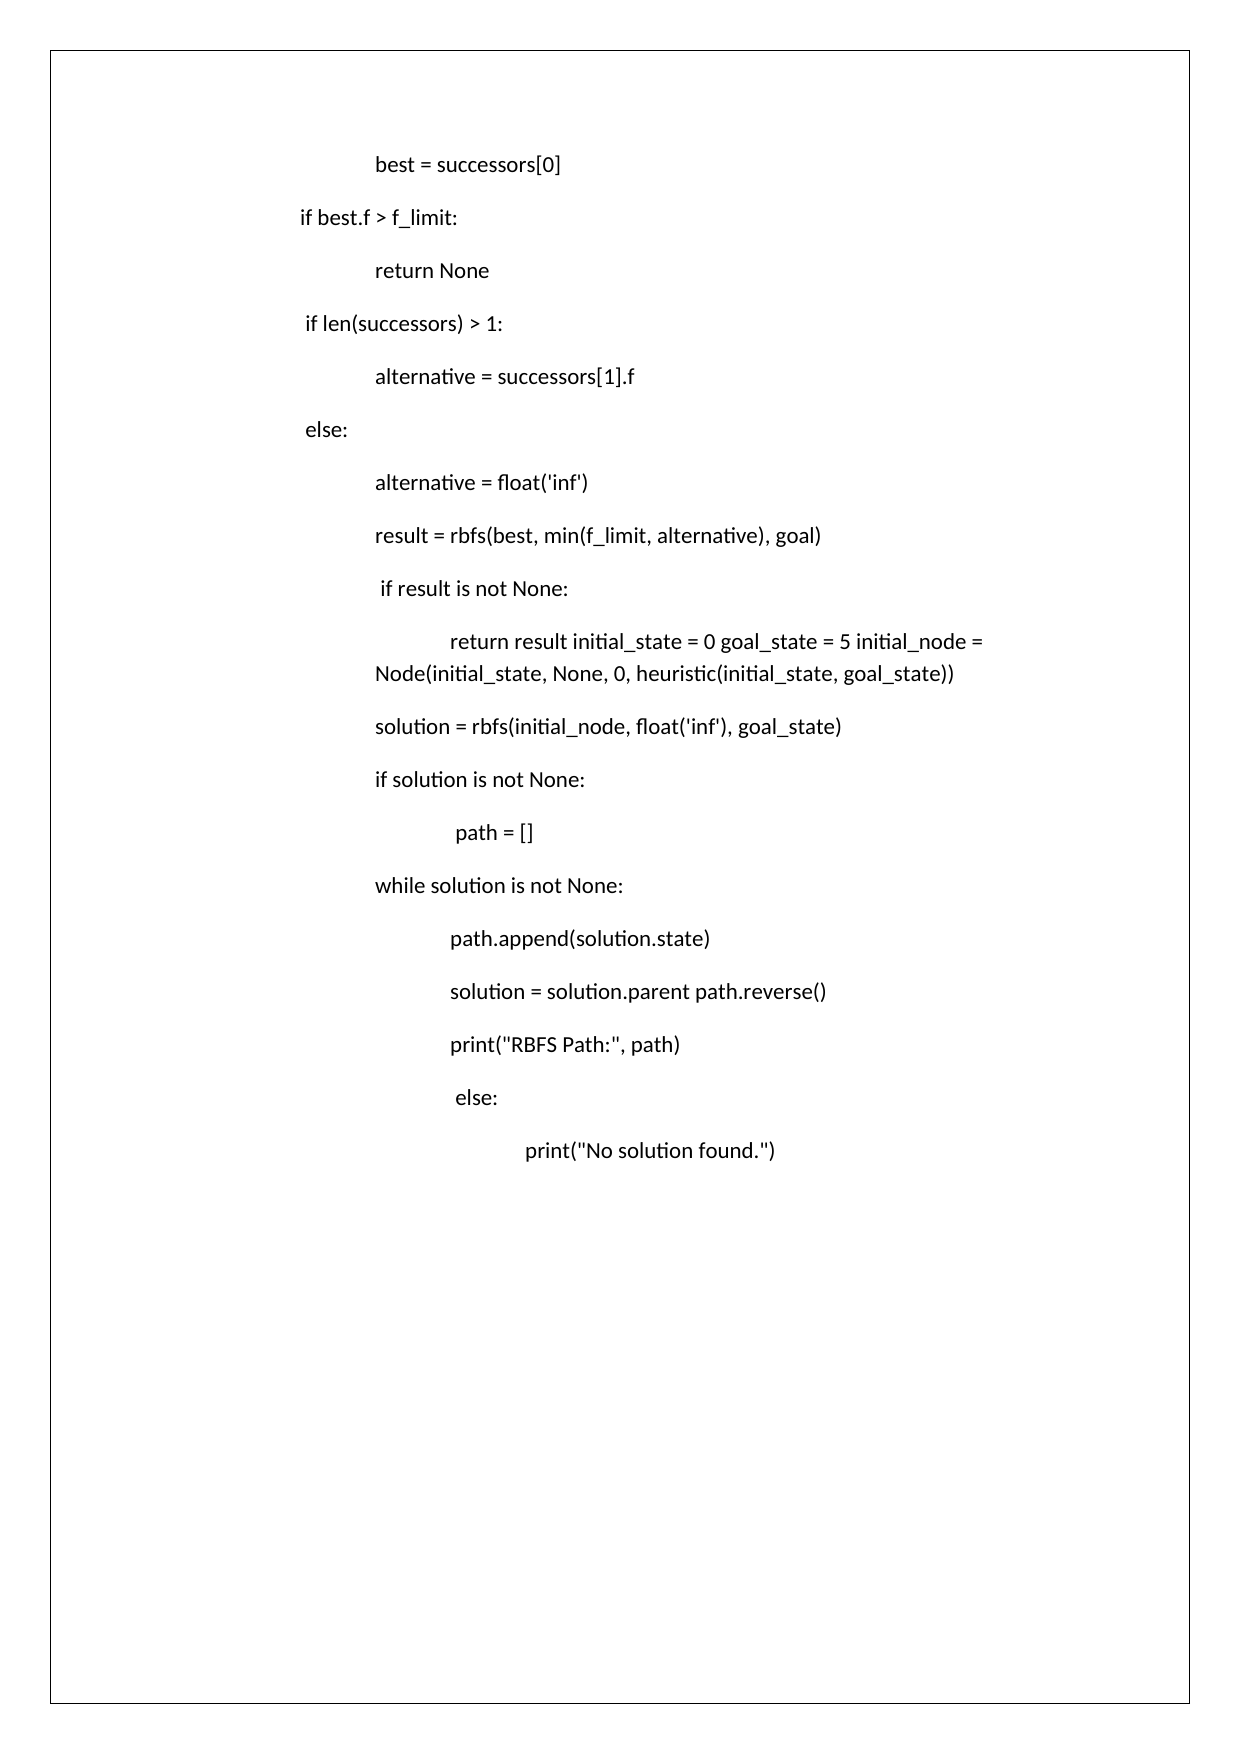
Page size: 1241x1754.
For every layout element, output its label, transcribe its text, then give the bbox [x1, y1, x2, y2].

text best = successors[0] [300, 150, 1090, 178]
text if solution is not None: [300, 765, 1090, 793]
text alternative = successors[1].f [300, 362, 1090, 390]
text if result is not None: [300, 574, 1090, 602]
text else: [300, 415, 1090, 443]
text path = [] [375, 818, 1090, 846]
text if best.f > f_limit: [300, 203, 1090, 231]
text print("No solution found.") [450, 1137, 1090, 1164]
text else: [375, 1083, 1090, 1112]
text while solution is not None: [375, 871, 1090, 899]
text solution = rbfs(initial_node, float('inf'), goal_state) [300, 712, 1090, 740]
text solution = solution.parent path.reverse() [375, 977, 1090, 1006]
text print("RBFS Path:", path) [375, 1031, 1090, 1058]
text return result initial_state = 0 goal_state = 5 initial_node = Node(initial_state, None, 0, heuristic(initial_state, goal_state)) [375, 627, 1090, 687]
text alternative = float('inf') [300, 468, 1090, 496]
text result = rbfs(best, min(f_limit, alternative), goal) [300, 521, 1090, 549]
text return None [300, 256, 1090, 284]
text if len(successors) > 1: [300, 309, 1090, 337]
text path.append(solution.state) [375, 924, 1090, 952]
